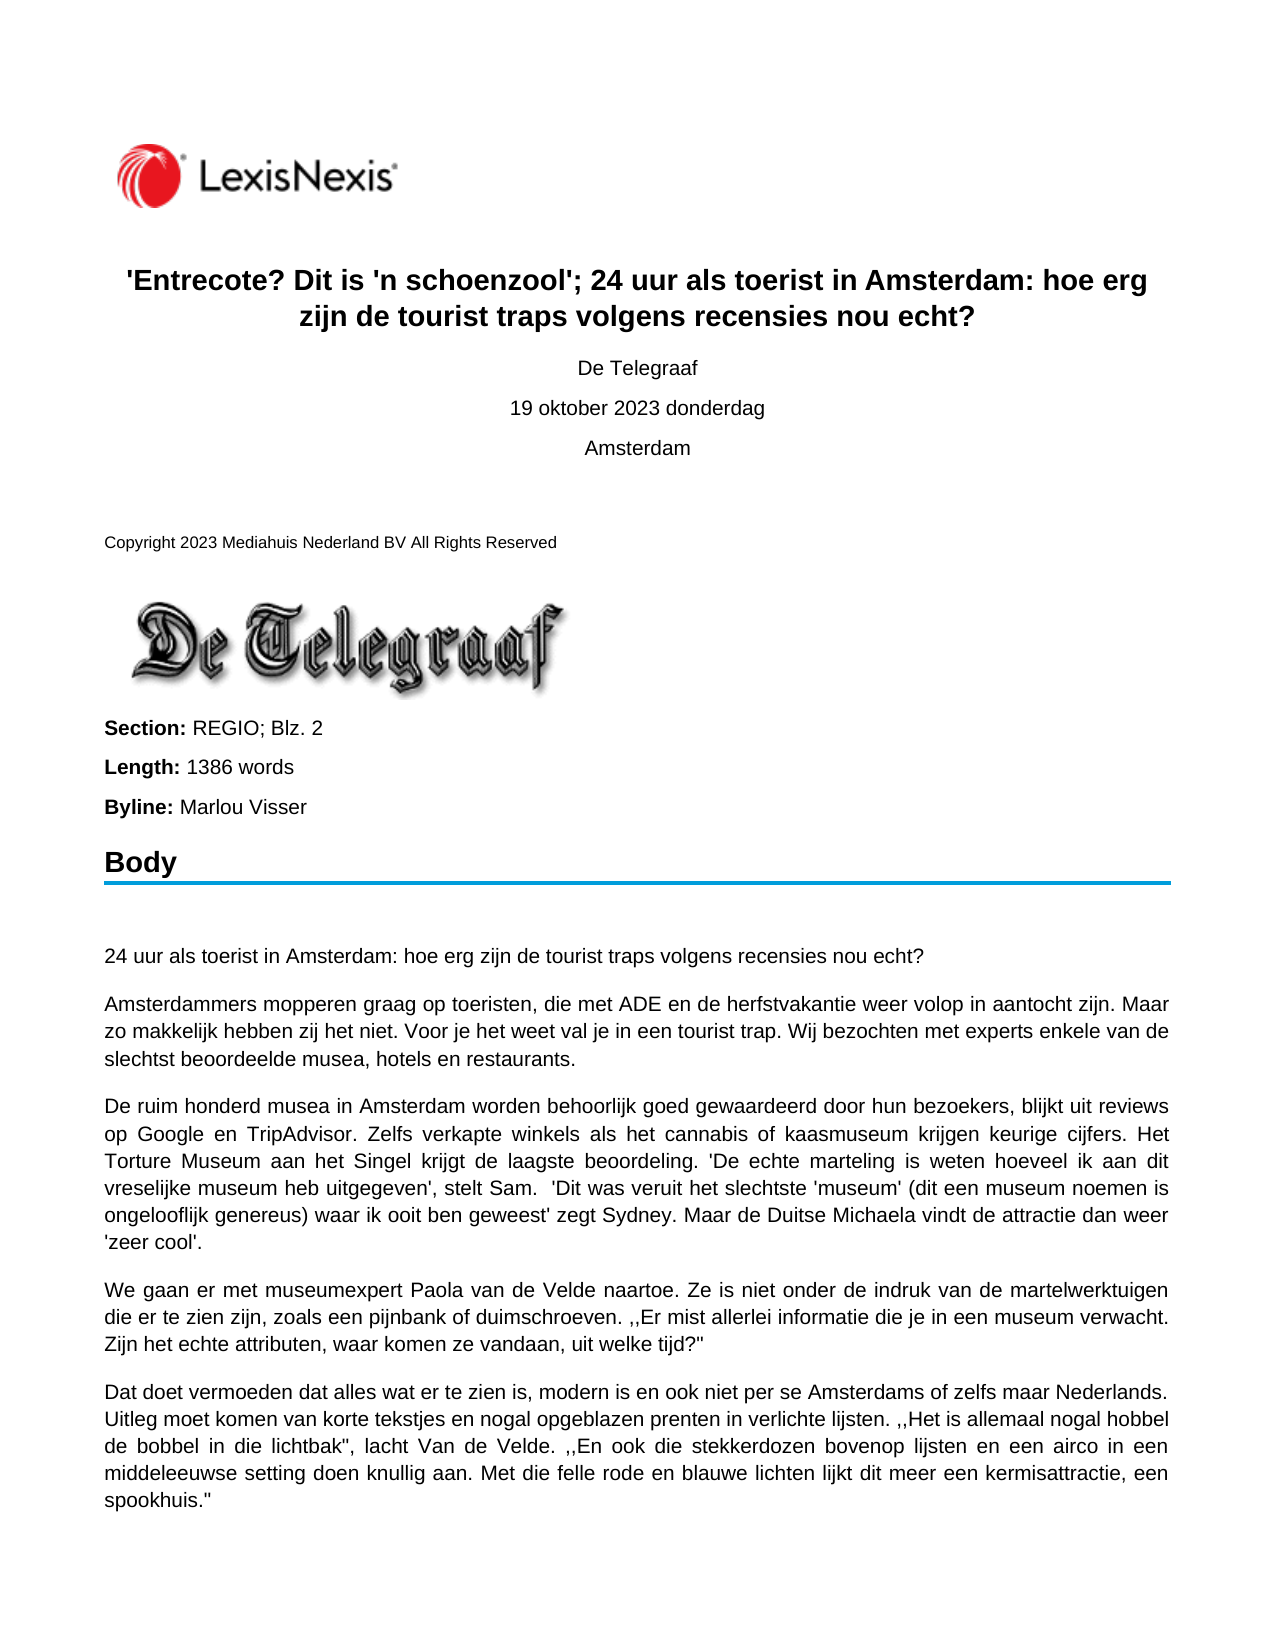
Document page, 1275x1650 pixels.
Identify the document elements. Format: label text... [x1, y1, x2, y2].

subtitle 'Entrecote? Dit is 'n schoenzool'; 24 uur als toerist in Amsterdam: hoe erg zijn de tourist traps volgens recensies nou echt? [104, 261, 1171, 332]
text 19 oktober 2023 donderdag [104, 393, 1171, 420]
text We gaan er met museumexpert Paola van de Velde naartoe. Ze is niet onder de indruk van de martelwerktuigen die er te zien zijn, zoals een pijnbank of duimschroeven. ,,Er mist allerlei informatie die je in een museum verwacht. Zijn het echte attributen, waar komen ze vandaan, uit welke tijd?" [104, 1274, 1171, 1356]
text Byline: Marlou Visser [104, 791, 1171, 818]
text Amsterdam [104, 432, 1171, 459]
text De ruim honderd musea in Amsterdam worden behoorlijk goed gewaardeerd door hun bezoekers, blijkt uit reviews op Google en TripAdvisor. Zelfs verkapte winkels als het cannabis of kaasmuseum krijgen keurige cijfers. Het Torture Museum aan het Singel krijgt de laagste beoordeling. 'De echte marteling is weten hoeveel ik aan dit vreselijke museum heb uitgegeven', stelt Sam. 'Dit was veruit het slechtste 'museum' (dit een museum noemen is ongelooflijk genereus) waar ik ooit ben geweest' zegt Sydney. Maar de Duitse Michaela vindt de attractie dan weer 'zeer cool'. [104, 1091, 1171, 1254]
text Amsterdammers mopperen graag op toeristen, die met ADE en de herfstvakantie weer volop in aantocht zijn. Maar zo makkelijk hebben zij het niet. Voor je het weet val je in een tourist trap. Wij bezochten met experts enkele van de slechtst beoordeelde musea, hotels en restaurants. [104, 989, 1171, 1070]
text Dat doet vermoeden dat alles wat er te zien is, modern is en ook niet per se Amsterdams of zelfs maar Nederlands. Uitleg moet komen van korte tekstjes en nogal opgeblazen prenten in verlichte lijsten. ,,Het is allemaal nogal hobbel de bobbel in die lichtbak", lacht Van de Velde. ,,En ook die stekkerdozen bovenop lijsten en een airco in een middeleeuwse setting doen knullig aan. Met die felle rode en blauwe lichten lijkt dit meer een kermisattractie, een spookhuis." [104, 1377, 1171, 1512]
picture [104, 144, 412, 208]
text De Telegraaf [104, 353, 1171, 380]
text 24 uur als toerist in Amsterdam: hoe erg zijn de tourist traps volgens recensies nou echt? [104, 941, 1171, 968]
text Length: 1386 words [104, 752, 1171, 779]
text Copyright 2023 Mediahuis Nederland BV All Rights Reserved [104, 501, 1171, 552]
text Body [104, 843, 1171, 879]
text Section: REGIO; Blz. 2 [104, 712, 1171, 739]
